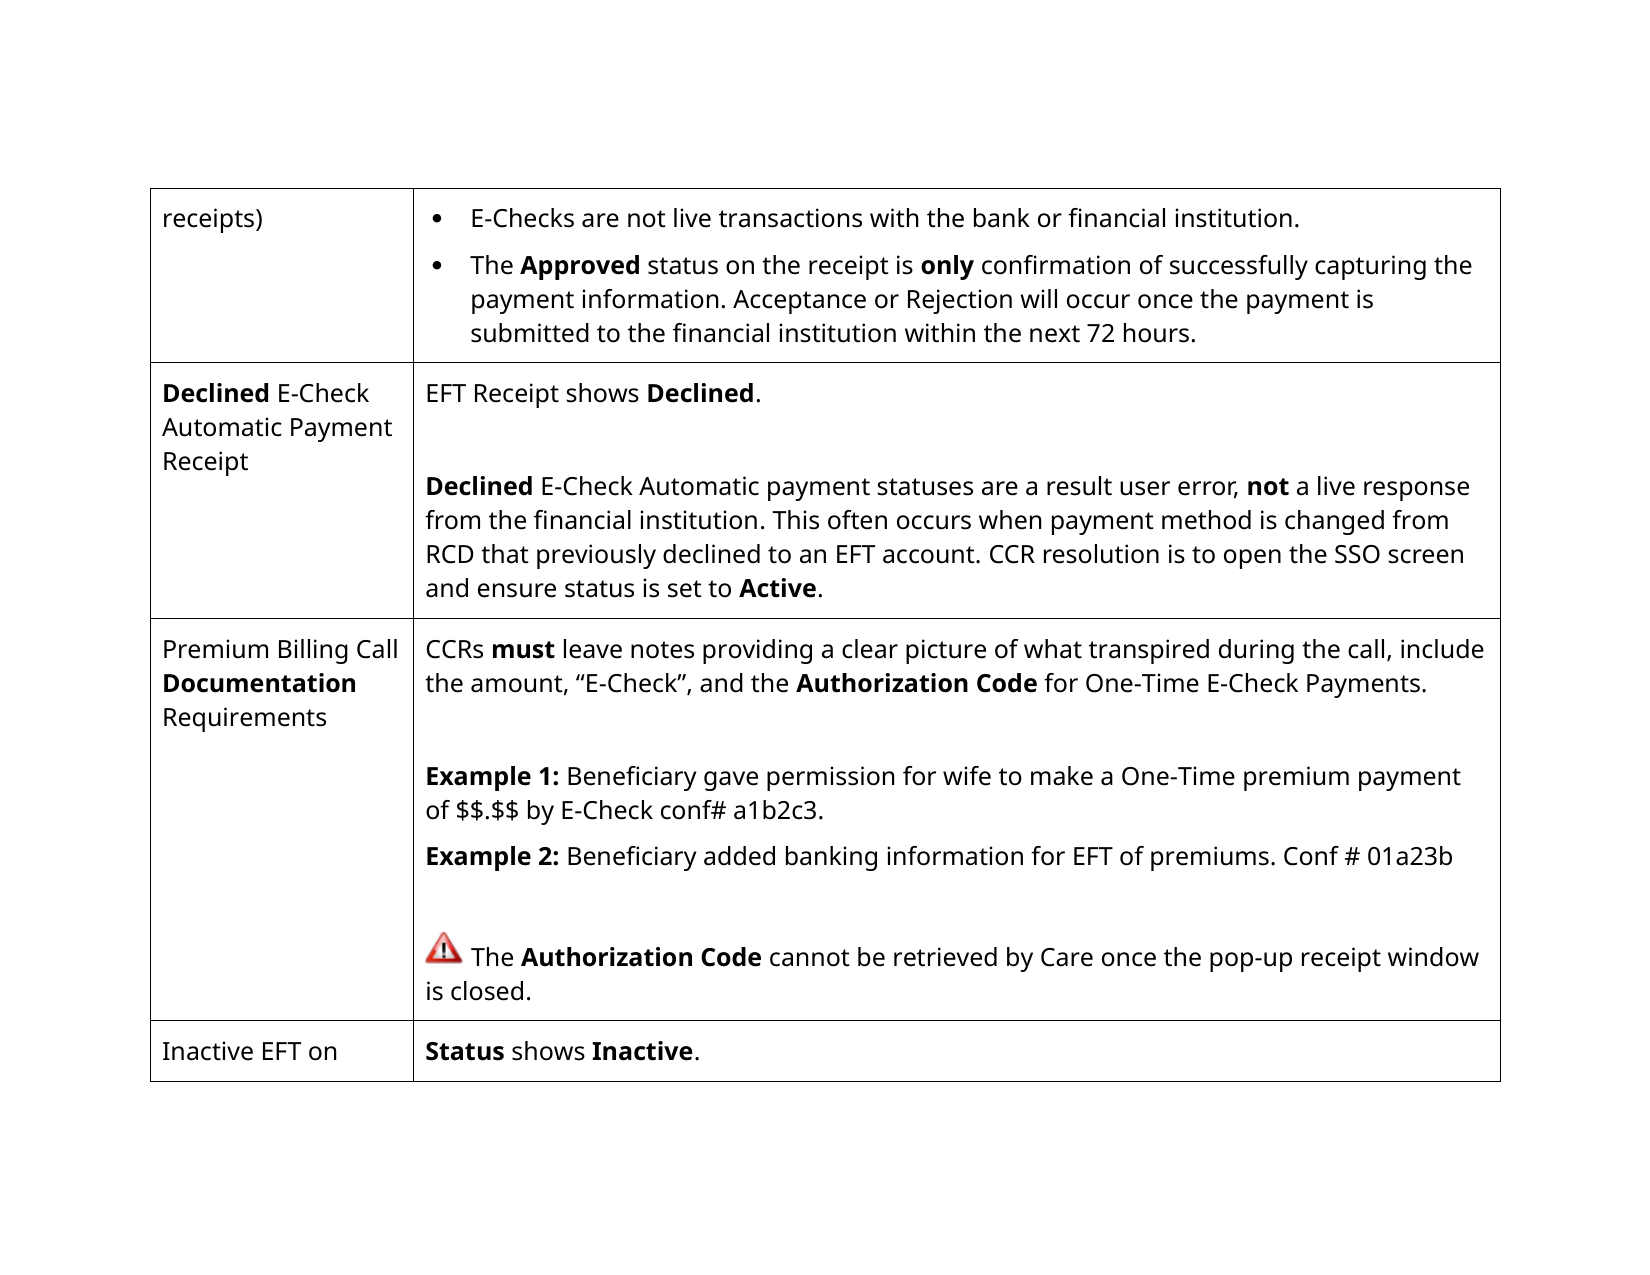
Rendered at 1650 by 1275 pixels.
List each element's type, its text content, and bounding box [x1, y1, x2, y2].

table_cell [151, 1021, 413, 1081]
table_cell CCRs must leave notes providing a clear picture of what transpired during the call, include the amount, “E-Check”, and the Authorization Code for One-Time E-Check Payments. Example 1: Beneficiary gave permission for wife to make a One-Time premium payment of $$.$$ by E-Check conf# a1b2c3. Example 2: Beneficiary added banking information for EFT of premiums. Conf # 01a23b The Authorization Code cannot be retrieved by Care once the pop-up receipt window is closed. [414, 619, 1500, 1020]
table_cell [414, 189, 1500, 362]
table_cell EFT Receipt shows Declined. Declined E-Check Automatic payment statuses are a result user error, not a live response from the financial institution. This often occurs when payment method is changed from RCD that previously declined to an EFT account. CCR resolution is to open the SSO screen and ensure status is set to Active. [414, 363, 1500, 618]
picture [425, 932, 465, 967]
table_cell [151, 189, 413, 362]
table_cell Declined E-Check Automatic Payment Receipt [151, 363, 413, 618]
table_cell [414, 1021, 1500, 1081]
table_cell Premium Billing Call Documentation Requirements [151, 619, 413, 1020]
